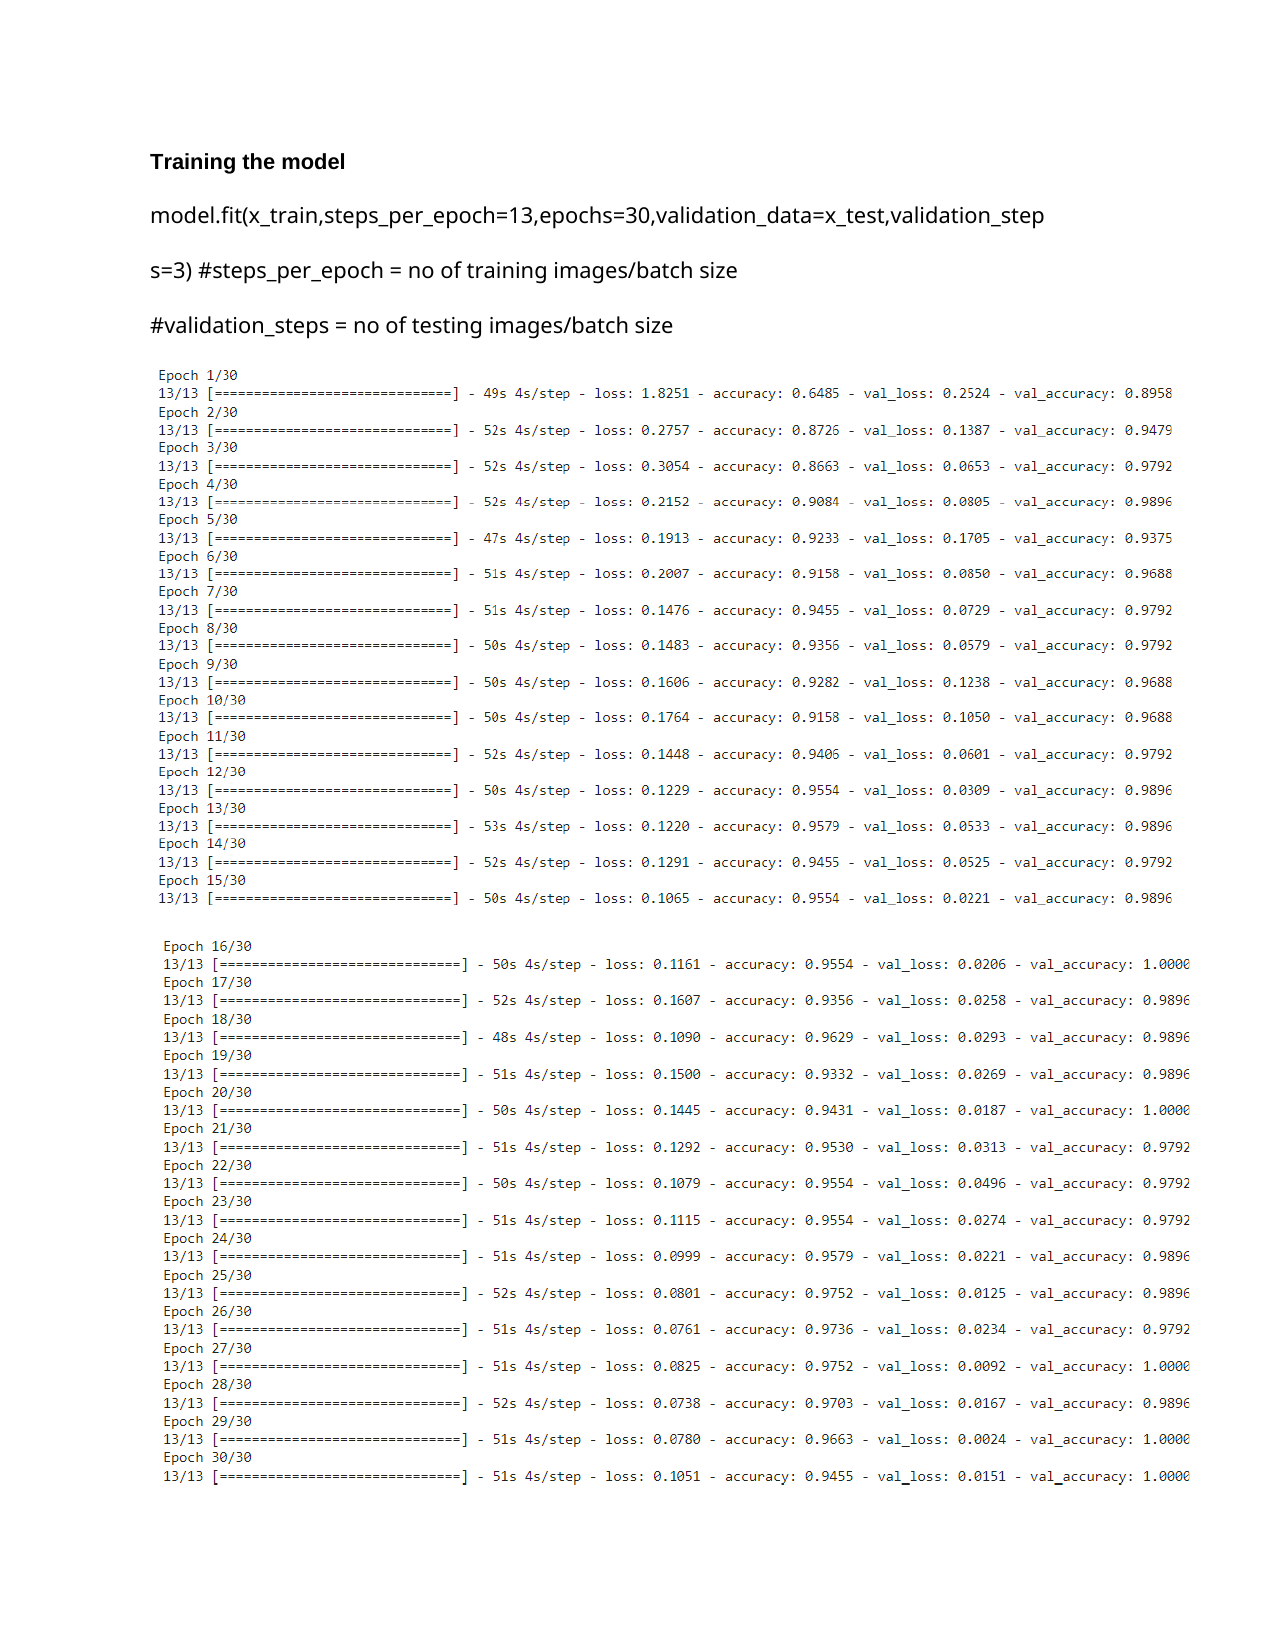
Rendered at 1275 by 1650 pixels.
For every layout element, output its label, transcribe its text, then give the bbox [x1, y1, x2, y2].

text #validation_steps = no of testing images/batch size [150, 310, 1258, 340]
picture [163, 941, 1190, 1485]
text Training the model model.fit(x_train,steps_per_epoch=13,epochs=30,validation_data=x_test,validation_steps=3) #steps_per_epoch = no of training images/batch size [150, 149, 1052, 285]
picture [158, 370, 1172, 905]
